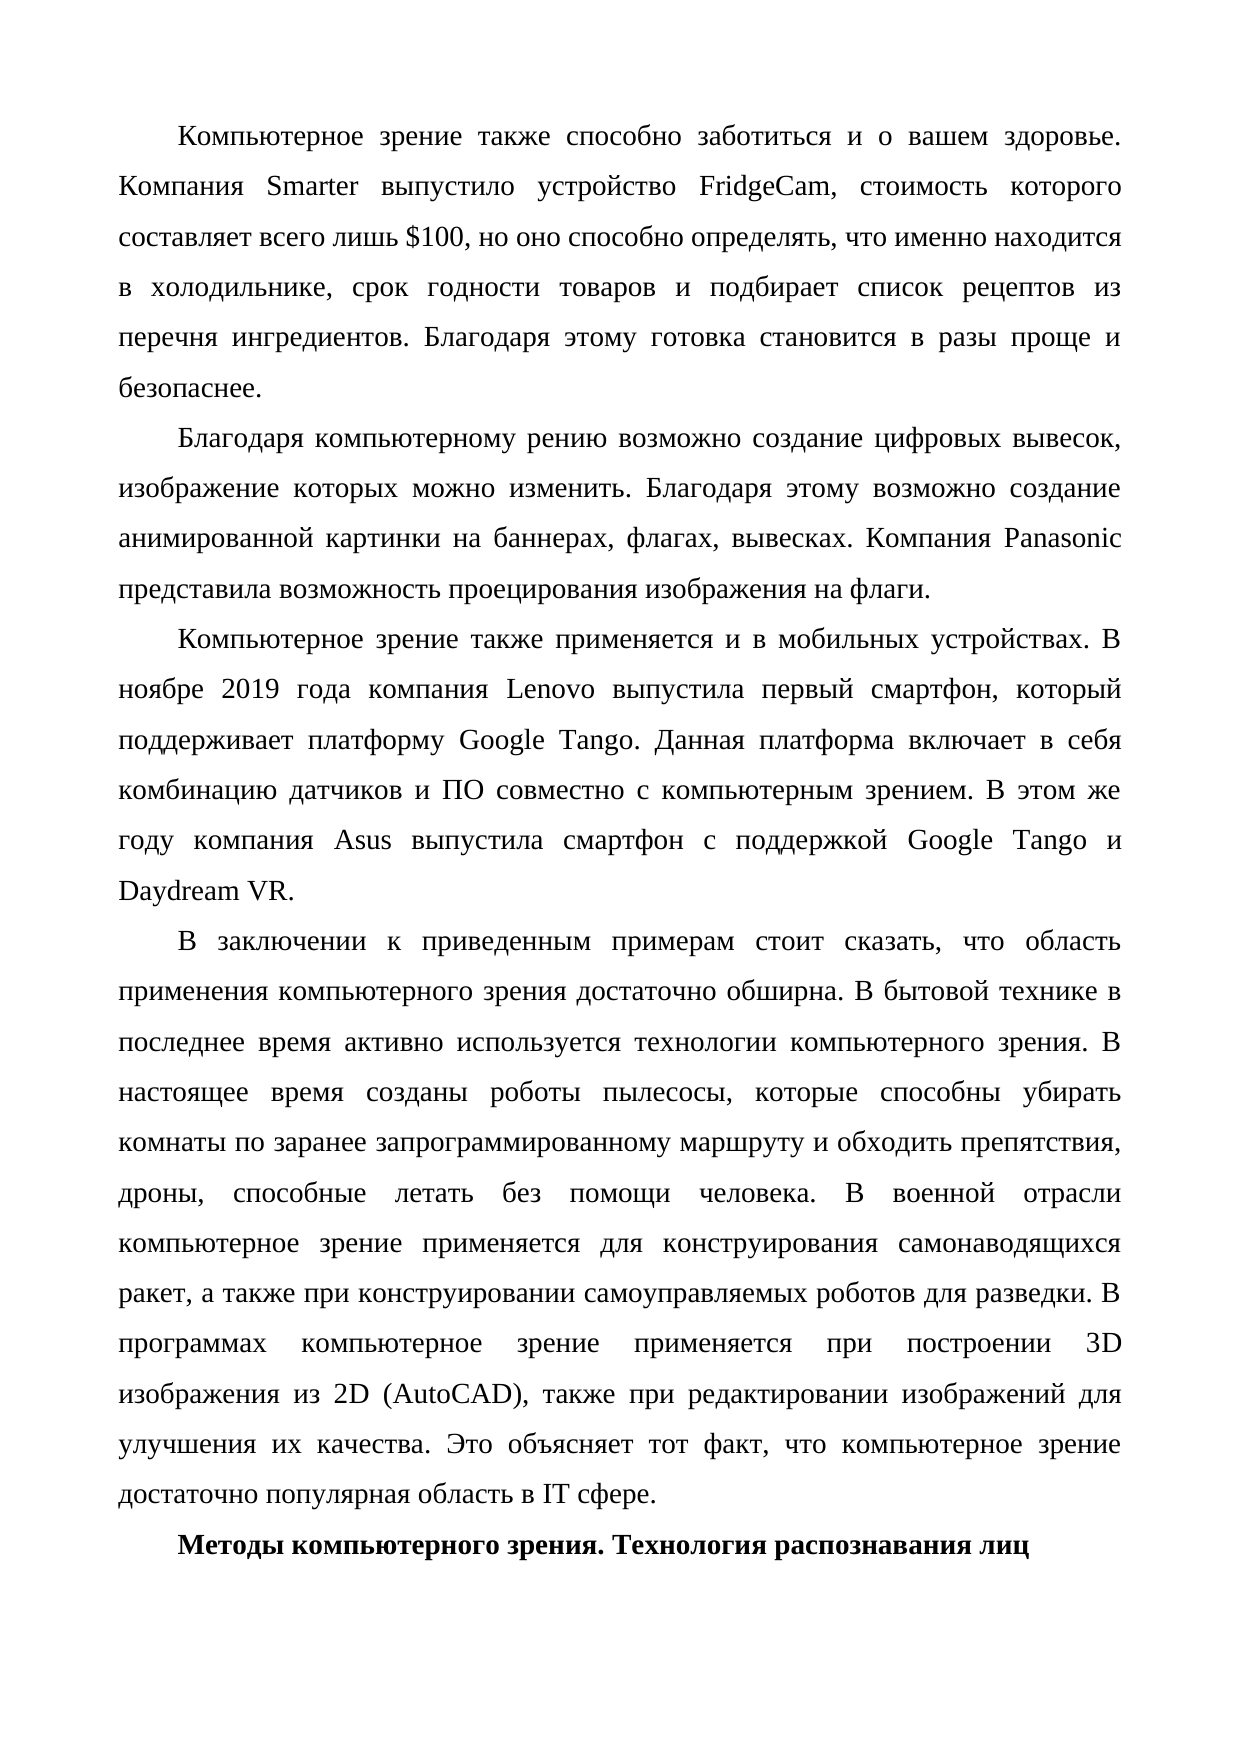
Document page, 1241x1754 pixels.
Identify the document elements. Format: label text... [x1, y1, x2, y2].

text Компьютерное зрение также применяется и в мобильных устройствах. В ноябре 2019 года компания Lenovo выпустила первый смартфон, который поддерживает платформу Google Tango. Данная платформа включает в себя комбинацию датчиков и ПО совместно с компьютерным зрением. В этом же году компания Asus выпустила смартфон с поддержкой Google Tango и Daydream VR. [118, 621, 1122, 906]
text Методы компьютерного зрения. Технология распознавания лиц [177, 1527, 1122, 1560]
text Благодаря компьютерному рению возможно создание цифровых вывесок, изображение которых можно изменить. Благодаря этому возможно создание анимированной картинки на баннерах, флагах, вывесках. Компания Panasonic представила возможность проецирования изображения на флаги. [118, 420, 1122, 604]
text Компьютерное зрение также способно заботиться и о вашем здоровье. Компания Smarter выпустило устройство FridgeCam, стоимость которого составляет всего лишь $100, но оно способно определять, что именно находится в холодильнике, срок годности товаров и подбирает список рецептов из перечня ингредиентов. Благодаря этому готовка становится в разы проще и безопаснее. [118, 118, 1122, 403]
text В заключении к приведенным примерам стоит сказать, что область применения компьютерного зрения достаточно обширна. В бытовой технике в последнее время активно используется технологии компьютерного зрения. В настоящее время созданы роботы пылесосы, которые способны убирать комнаты по заранее запрограммированному маршруту и обходить препятствия, дроны, способные летать без помощи человека. В военной отрасли компьютерное зрение применяется для конструирования самонаводящихся ракет, а также при конструировании самоуправляемых роботов для разведки. В программах компьютерное зрение применяется при построении 3D изображения из 2D (AutoCAD), также при редактировании изображений для улучшения их качества. Это объясняет тот факт, что компьютерное зрение достаточно популярная область в IT сфере. [118, 923, 1122, 1510]
